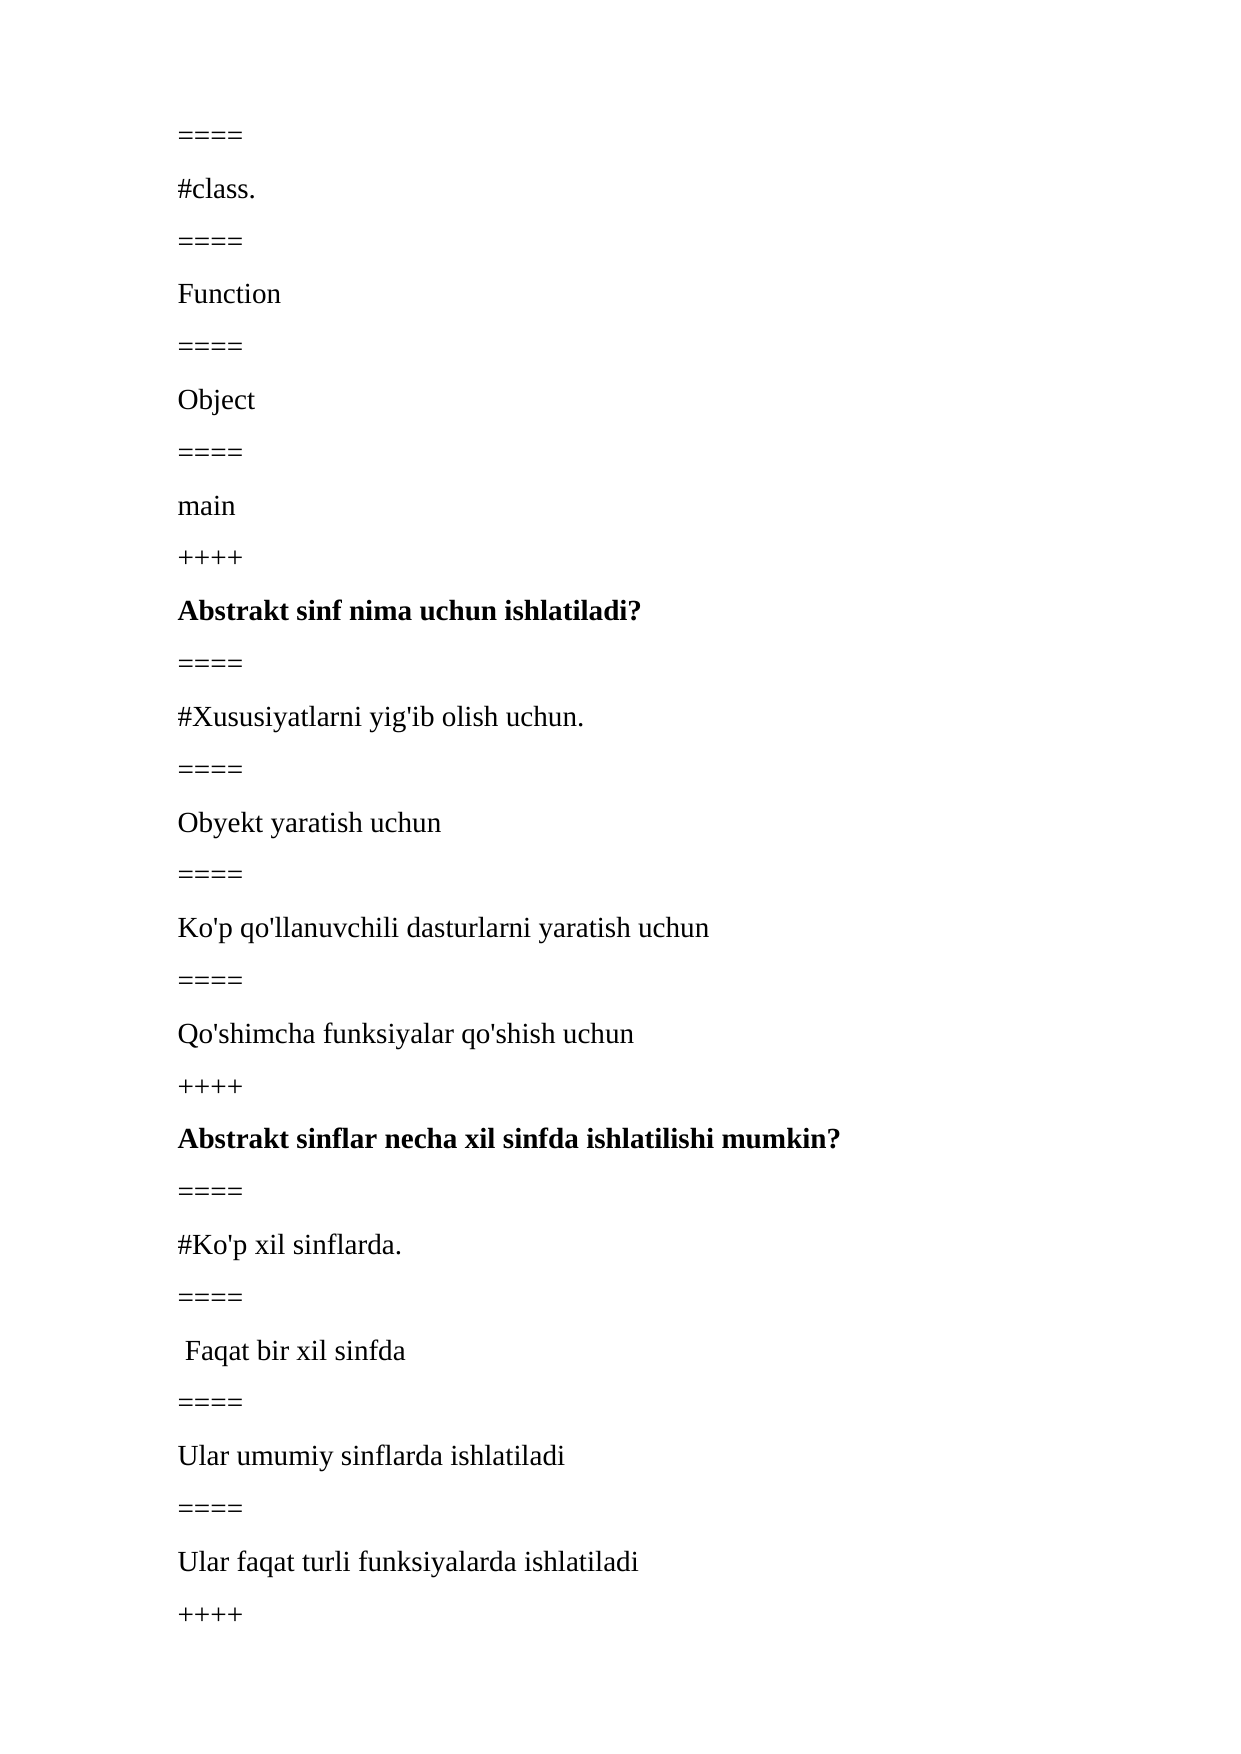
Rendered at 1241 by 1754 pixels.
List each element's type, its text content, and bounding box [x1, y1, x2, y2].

text Obyekt yaratish uchun [177, 805, 1152, 838]
text Ular umumiy sinflarda ishlatiladi [177, 1438, 1152, 1472]
text Ular faqat turli funksiyalarda ishlatiladi [177, 1544, 1152, 1578]
text Ko'p qo'llanuvchili dasturlarni yaratish uchun [177, 910, 1152, 944]
text Function [177, 277, 1152, 310]
text ==== [177, 1491, 1152, 1525]
text ==== [177, 329, 1152, 363]
text ++++ [177, 1597, 1152, 1630]
text ==== [177, 1280, 1152, 1313]
text ==== [177, 1386, 1152, 1419]
text ==== [177, 646, 1152, 680]
text Abstrakt sinflar necha xil sinfda ishlatilishi mumkin? [177, 1122, 1152, 1155]
text ==== [177, 1174, 1152, 1208]
text ==== [177, 857, 1152, 891]
text Faqat bir xil sinfda [177, 1333, 1152, 1366]
text ==== [177, 118, 1152, 152]
text ++++ [177, 541, 1152, 574]
text Object [177, 382, 1152, 416]
text #class. [177, 171, 1152, 204]
text #Xususiyatlarni yig'ib olish uchun. [177, 699, 1152, 733]
text ++++ [177, 1069, 1152, 1102]
text ==== [177, 435, 1152, 468]
text ==== [177, 963, 1152, 997]
text ==== [177, 752, 1152, 785]
text main [177, 488, 1152, 521]
text ==== [177, 224, 1152, 257]
text Abstrakt sinf nima uchun ishlatiladi? [177, 593, 1152, 627]
text #Ko'p xil sinflarda. [177, 1227, 1152, 1261]
text Qo'shimcha funksiyalar qo'shish uchun [177, 1016, 1152, 1049]
